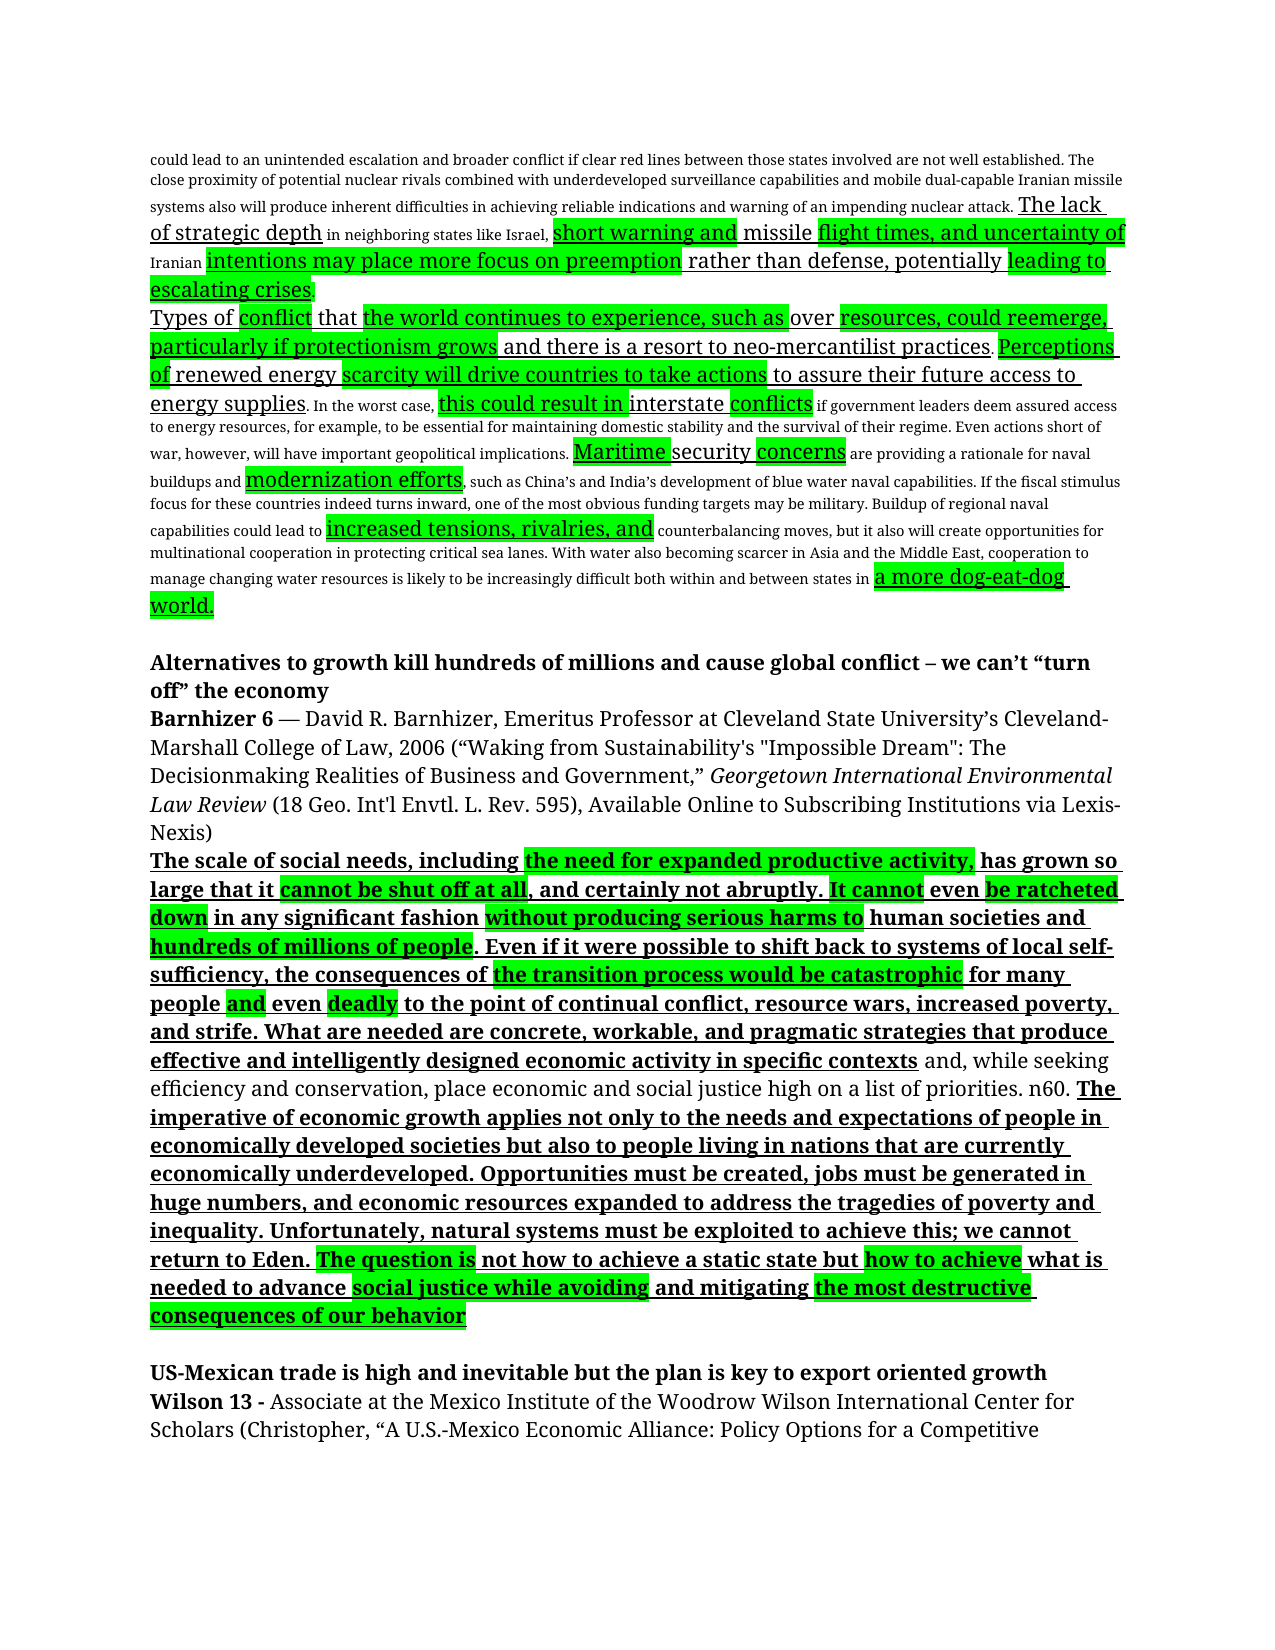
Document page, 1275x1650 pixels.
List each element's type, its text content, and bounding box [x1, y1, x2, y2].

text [150, 150, 1125, 275]
text Barnhizer 6 — David R. Barnhizer, Emeritus Professor at Cleveland State University’s Cleveland-Marshall College of Law, 2006 (“Waking from Sustainability's "Impossible Dream": The Decisionmaking Realities of Business and Government,” Georgetown International Environmental Law Review (18 Geo. Int'l Envtl. L. Rev. 595), Available Online to Subscribing Institutions via Lexis-Nexis) [150, 704, 1125, 847]
text Alternatives to growth kill hundreds of millions and cause global conflict – we can’t “turn off” the economy [150, 648, 1125, 704]
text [150, 1387, 1125, 1444]
text Types of conflict that the world continues to experience, such as over resources, could reemerge, particularly if protectionism grows and there is a resort to neo-mercantilist practices. Perceptions of renewed energy scarcity will drive countries to take actions to assure their future access to energy supplies. In the worst case, this could result in interstate conflicts if government leaders deem assured access to energy resources, for example, to be essential for maintaining domestic stability and the survival of their regime. Even actions short of war, however, will have important geopolitical implications. Maritime security concerns are providing a rationale for naval buildups and modernization efforts, such as China’s and India’s development of blue water naval capabilities. If the fiscal stimulus focus for these countries indeed turns inward, one of the most obvious funding targets may be military. Buildup of regional naval capabilities could lead to increased tensions, rivalries, and counterbalancing moves, but it also will create opportunities for multinational cooperation in protecting critical sea lanes. With water also becoming scarcer in Asia and the Middle East, cooperation to manage changing water resources is likely to be increasingly difficult both within and between states in a more dog-eat-dog world. [150, 303, 1125, 619]
text The scale of social needs, including the need for expanded productive activity, has grown so large that it cannot be shut off at all, and certainly not abruptly. It cannot even be ratcheted down in any significant fashion without producing serious harms to human societies and hundreds of millions of people. Even if it were possible to shift back to systems of local self-sufficiency, the consequences of the transition process would be catastrophic for many people and even deadly to the point of continual conflict, resource wars, increased poverty, and strife. What are needed are concrete, workable, and pragmatic strategies that produce effective and intelligently designed economic activity in specific contexts and, while seeking efficiency and conservation, place economic and social justice high on a list of priorities. n60. The imperative of economic growth applies not only to the needs and expectations of people in economically developed societies but also to people living in nations that are currently economically underdeveloped. Opportunities must be created, jobs must be generated in huge numbers, and economic resources expanded to address the tragedies of poverty and inequality. Unfortunately, natural systems must be exploited to achieve this; we cannot return to Eden. The question is not how to achieve a static state but how to achieve what is needed to advance social justice while avoiding and mitigating the most destructive consequences of our behavior [150, 847, 1125, 1330]
text US-Mexican trade is high and inevitable but the plan is key to export oriented growth [150, 1358, 1125, 1387]
